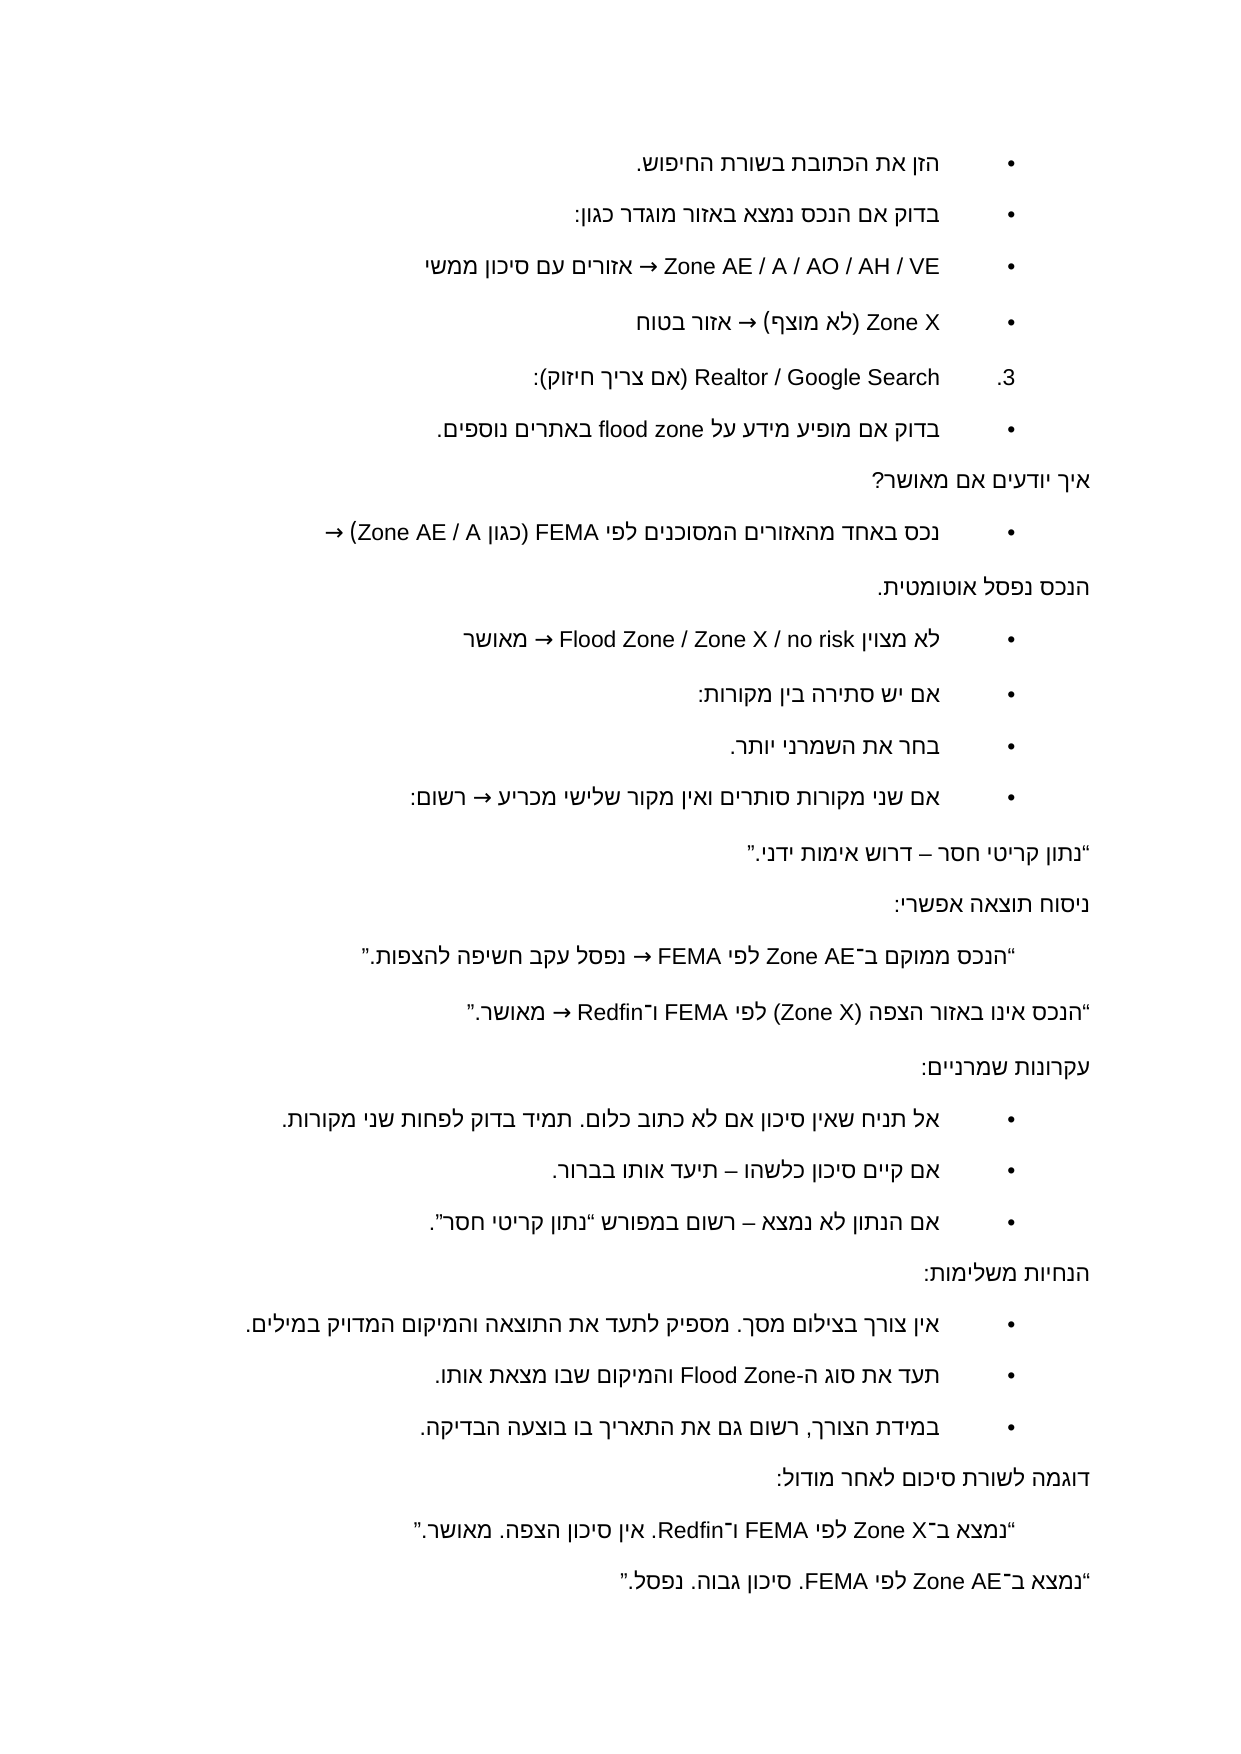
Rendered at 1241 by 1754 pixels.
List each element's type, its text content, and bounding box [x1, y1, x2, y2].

text • נכס באחד מהאזורים המסוכנים לפי FEMA (כגון Zone AE / A) → [150, 518, 1090, 549]
text • אין צורך בצילום מסך. מספיק לתעד את התוצאה והמיקום המדויק במילים. [150, 1311, 1090, 1337]
text • במידת הצורך, רשום גם את התאריך בו בוצעה הבדיקה. [150, 1414, 1090, 1440]
text “נתון קריטי חסר – דרוש אימות ידני.” [150, 840, 1090, 866]
text • אם הנתון לא נמצא – רשום במפורש “נתון קריטי חסר”. [150, 1208, 1090, 1235]
text הנחיות משלימות: [150, 1260, 1090, 1286]
text ניסוח תוצאה אפשרי: [150, 891, 1090, 918]
text “נמצא ב־Zone AE לפי FEMA. סיכון גבוה. נפסל.” [150, 1568, 1090, 1594]
text דוגמה לשורת סיכום לאחר מודול: [150, 1465, 1090, 1492]
text • לא מצוין Flood Zone / Zone X / no risk → מאושר [150, 626, 1090, 656]
text • בדוק אם מופיע מידע על flood zone באתרים נוספים. [150, 416, 1090, 442]
text • Zone X (לא מוצף) → אזור בטוח [150, 308, 1090, 339]
text • אם יש סתירה בין מקורות: [150, 681, 1090, 708]
text 3. Realtor / Google Search (אם צריך חיזוק): [150, 364, 1090, 391]
text • Zone AE / A / AO / AH / VE → אזורים עם סיכון ממשי [150, 253, 1090, 283]
text “נמצא ב־Zone X לפי FEMA ו־Redfin. אין סיכון הצפה. מאושר.” [150, 1517, 1090, 1543]
text “הנכס ממוקם ב־Zone AE לפי FEMA → נפסל עקב חשיפה להצפות.” [150, 943, 1090, 973]
text • בחר את השמרני יותר. [150, 733, 1090, 759]
text • בדוק אם הנכס נמצא באזור מוגדר כגון: [150, 201, 1090, 228]
text עקרונות שמרניים: [150, 1054, 1090, 1081]
text הנכס נפסל אוטומטית. [150, 574, 1090, 601]
text איך יודעים אם מאושר? [150, 467, 1090, 493]
text • אם קיים סיכון כלשהו – תיעד אותו בברור. [150, 1157, 1090, 1183]
text • אם שני מקורות סותרים ואין מקור שלישי מכריע → רשום: [150, 784, 1090, 815]
text • תעד את סוג ה-Flood Zone והמיקום שבו מצאת אותו. [150, 1362, 1090, 1389]
text “הנכס אינו באזור הצפה (Zone X) לפי FEMA ו־Redfin → מאושר.” [150, 998, 1090, 1029]
text • אל תניח שאין סיכון אם לא כתוב כלום. תמיד בדוק לפחות שני מקורות. [150, 1106, 1090, 1132]
text • הזן את הכתובת בשורת החיפוש. [150, 150, 1090, 176]
